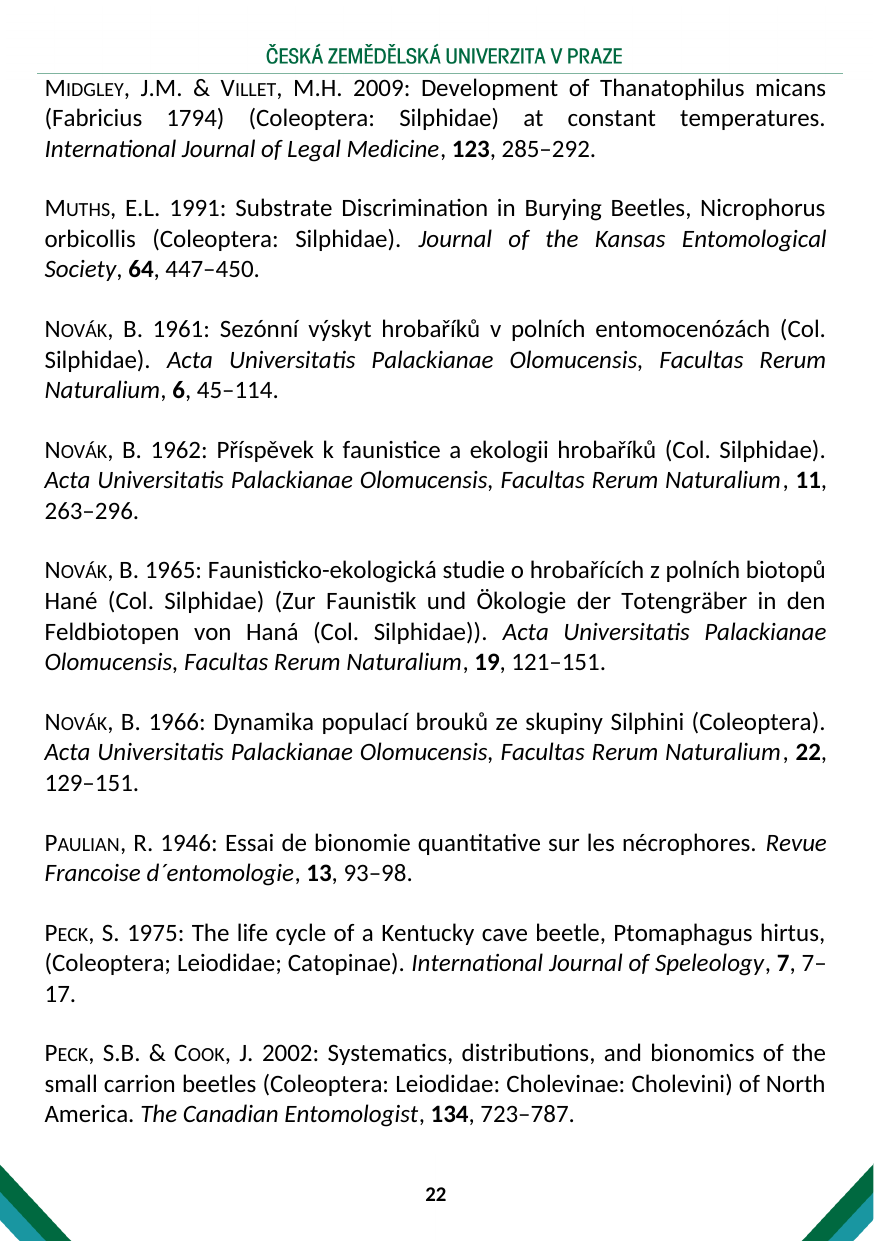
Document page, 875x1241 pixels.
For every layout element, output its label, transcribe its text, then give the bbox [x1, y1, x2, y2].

text Midgley, J.M. & Villet, M.H. 2009: Development of Thanatophilus micans (Fabricius 1794) (Coleoptera: Silphidae) at constant temperatures. International Journal of Legal Medicine, 123, 285–292. [44, 72, 827, 163]
text Paulian, R. 1946: Essai de bionomie quantitative sur les nécrophores. Revue Francoise d´entomologie, 13, 93–98. [44, 827, 827, 888]
text Muths, E.L. 1991: Substrate Discrimination in Burying Beetles, Nicrophorus orbicollis (Coleoptera: Silphidae). Journal of the Kansas Entomological Society, 64, 447–450. [44, 192, 827, 284]
text Novák, B. 1961: Sezónní výskyt hrobaříků v polních entomocenózách (Col. Silphidae). Acta Universitatis Palackianae Olomucensis, Facultas Rerum Naturalium, 6, 45–114. [44, 313, 827, 405]
text Novák, B. 1962: Příspěvek k faunistice a ekologii hrobaříků (Col. Silphidae). Acta Universitatis Palackianae Olomucensis, Facultas Rerum Naturalium, 11, 263–296. [44, 434, 827, 526]
text Novák, B. 1966: Dynamika populací brouků ze skupiny Silphini (Coleoptera). Acta Universitatis Palackianae Olomucensis, Facultas Rerum Naturalium, 22, 129–151. [44, 706, 827, 797]
text Novák, B. 1965: Faunisticko-ekologická studie o hrobařících z polních biotopů Hané (Col. Silphidae) (Zur Faunistik und Ökologie der Totengräber in den Feldbiotopen von Haná (Col. Silphidae)). Acta Universitatis Palackianae Olomucensis, Facultas Rerum Naturalium, 19, 121–151. [44, 555, 827, 677]
text Peck, S.B. & Cook, J. 2002: Systematics, distributions, and bionomics of the small carrion beetles (Coleoptera: Leiodidae: Cholevinae: Cholevini) of North America. The Canadian Entomologist, 134, 723–787. [44, 1038, 827, 1129]
picture [6, 6, 874, 80]
picture [0, 1154, 874, 1241]
text Peck, S. 1975: The life cycle of a Kentucky cave beetle, Ptomaphagus hirtus, (Coleoptera; Leiodidae; Catopinae). International Journal of Speleology, 7, 7–17. [44, 917, 827, 1008]
